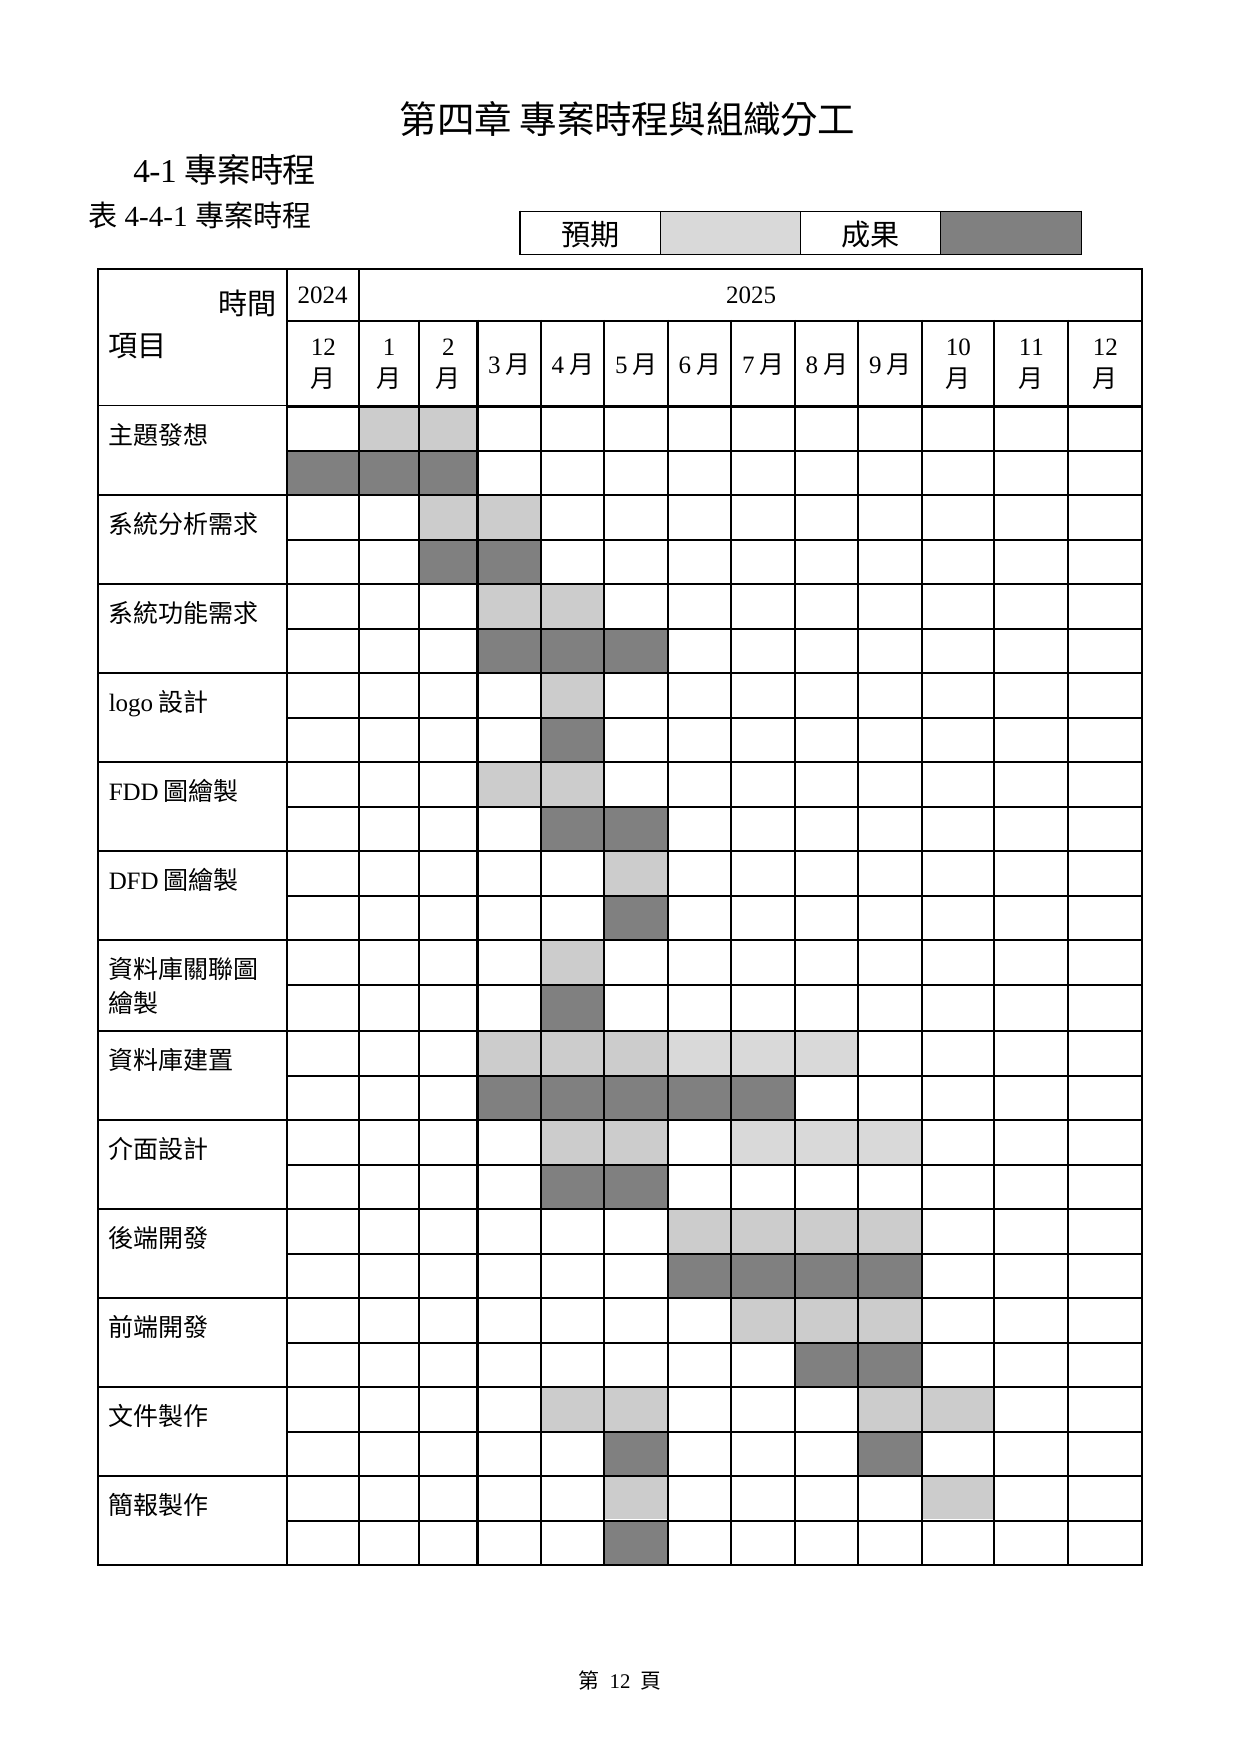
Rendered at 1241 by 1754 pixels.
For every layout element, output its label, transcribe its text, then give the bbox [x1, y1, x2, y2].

table_cell [995, 585, 1067, 628]
table_cell 8月 [796, 322, 857, 405]
table_cell [669, 1210, 730, 1253]
table_cell [1069, 1433, 1141, 1475]
table_cell [669, 763, 730, 806]
table_cell [479, 1032, 540, 1075]
table_cell [420, 1255, 476, 1297]
table_cell [732, 585, 794, 628]
table_cell [360, 1255, 418, 1297]
table_cell [923, 408, 993, 450]
table_cell [923, 1344, 993, 1386]
table_cell [605, 1077, 667, 1119]
table_cell [796, 1210, 857, 1253]
table_cell [1069, 941, 1141, 984]
table_cell 介面設計 [99, 1121, 286, 1208]
table_cell [360, 808, 418, 850]
table_cell [420, 808, 476, 850]
table_cell [859, 1344, 921, 1386]
table_cell [420, 1433, 476, 1475]
table_cell [796, 496, 857, 539]
table_cell [732, 452, 794, 494]
table_cell [605, 719, 667, 761]
table_cell [479, 763, 540, 806]
table_cell [605, 1433, 667, 1475]
table_cell [542, 941, 603, 984]
table_cell [479, 1166, 540, 1208]
table_cell [923, 986, 993, 1030]
table_cell [605, 763, 667, 806]
table_cell 12月 [1069, 322, 1141, 405]
table_cell [796, 941, 857, 984]
table_cell [288, 1166, 358, 1208]
table_cell [669, 408, 730, 450]
table_cell [420, 1077, 476, 1119]
table_cell [360, 719, 418, 761]
table_cell [669, 1477, 730, 1519]
table_header [661, 212, 800, 254]
table_cell [923, 852, 993, 895]
table_cell [669, 496, 730, 539]
table_cell [669, 674, 730, 717]
table_cell [1069, 1032, 1141, 1075]
table_cell [479, 674, 540, 717]
subtitle 4-1 專案時程 [133, 144, 1152, 192]
table_cell [923, 496, 993, 539]
table_cell [732, 1255, 794, 1297]
table_cell [288, 808, 358, 850]
table_cell [796, 1166, 857, 1208]
table_cell [732, 1299, 794, 1342]
table_cell [859, 808, 921, 850]
table_cell [479, 408, 540, 450]
table_cell FDD圖繪製 [99, 763, 286, 850]
table_cell [669, 1032, 730, 1075]
table_cell [1069, 852, 1141, 895]
table_cell [360, 1166, 418, 1208]
table_cell [995, 941, 1067, 984]
table_cell [605, 897, 667, 939]
table_cell [732, 1077, 794, 1119]
table_cell [1069, 1255, 1141, 1297]
table_cell [1069, 674, 1141, 717]
table_header 2024 [288, 270, 358, 320]
table_cell [923, 941, 993, 984]
table_cell [796, 408, 857, 450]
table_cell [669, 452, 730, 494]
table_cell [859, 585, 921, 628]
table_cell [542, 541, 603, 583]
table_cell [288, 1121, 358, 1164]
table_cell [605, 408, 667, 450]
table_cell [542, 763, 603, 806]
table_cell [796, 1032, 857, 1075]
table_cell [542, 496, 603, 539]
table_cell [732, 1210, 794, 1253]
table_header 預期 [521, 212, 660, 254]
table_cell [995, 1077, 1067, 1119]
table_cell [542, 674, 603, 717]
table_cell [479, 1522, 540, 1564]
table_cell [542, 408, 603, 450]
table_cell [1069, 1121, 1141, 1164]
table_cell [732, 897, 794, 939]
table_cell [605, 541, 667, 583]
table_cell [859, 1121, 921, 1164]
table_cell 2月 [420, 322, 476, 405]
text 表 4-4-1 專案時程 [89, 192, 1152, 234]
table_cell [1069, 719, 1141, 761]
table_cell [288, 408, 358, 450]
table_cell [605, 674, 667, 717]
table_cell [1069, 808, 1141, 850]
table_cell [669, 1166, 730, 1208]
table_cell [1069, 541, 1141, 583]
table_cell [479, 897, 540, 939]
table_cell [479, 1344, 540, 1386]
table_cell [420, 674, 476, 717]
table_cell [1069, 1166, 1141, 1208]
table_cell [995, 630, 1067, 672]
table_cell [923, 674, 993, 717]
table_cell [995, 1166, 1067, 1208]
table_cell 9月 [859, 322, 921, 405]
table_cell [859, 408, 921, 450]
table_cell [420, 1477, 476, 1519]
table_cell [669, 1299, 730, 1342]
table_cell [669, 1388, 730, 1431]
table_cell [732, 1166, 794, 1208]
table_cell [859, 496, 921, 539]
table_cell [923, 1433, 993, 1475]
table_cell [859, 674, 921, 717]
table_cell [479, 496, 540, 539]
table_cell [360, 897, 418, 939]
table_cell [995, 1433, 1067, 1475]
table_cell [288, 1433, 358, 1475]
table_cell [796, 852, 857, 895]
table_cell [605, 941, 667, 984]
table_cell [542, 1166, 603, 1208]
table_cell [859, 1032, 921, 1075]
table_cell [420, 452, 476, 494]
table_cell [542, 1522, 603, 1564]
table_cell [288, 1477, 358, 1519]
table_cell [288, 852, 358, 895]
table_cell 文件製作 [99, 1388, 286, 1475]
table_cell [859, 719, 921, 761]
table_cell [796, 719, 857, 761]
table_cell [1069, 1210, 1141, 1253]
table_cell [995, 808, 1067, 850]
table_cell [542, 808, 603, 850]
table_cell [796, 541, 857, 583]
table_cell [605, 986, 667, 1030]
table_cell [420, 986, 476, 1030]
table_cell [360, 1388, 418, 1431]
table_cell [669, 630, 730, 672]
table_cell [923, 1299, 993, 1342]
table_header 成果 [801, 212, 940, 254]
table_cell [479, 630, 540, 672]
table_cell [923, 1121, 993, 1164]
table_cell [360, 1210, 418, 1253]
table_cell [669, 719, 730, 761]
table_cell [479, 541, 540, 583]
table_cell [542, 897, 603, 939]
table_cell [542, 1032, 603, 1075]
table_cell [420, 852, 476, 895]
table_cell [605, 585, 667, 628]
table_cell [479, 1388, 540, 1431]
table_cell [669, 1344, 730, 1386]
table_cell [420, 1522, 476, 1564]
table_cell [995, 852, 1067, 895]
table_cell [796, 452, 857, 494]
table_cell [479, 719, 540, 761]
table_cell [732, 763, 794, 806]
table_cell [995, 1255, 1067, 1297]
table_cell [479, 1077, 540, 1119]
table_cell [859, 1077, 921, 1119]
table_cell [859, 941, 921, 984]
table_cell 11月 [995, 322, 1067, 405]
table_cell [542, 1121, 603, 1164]
table_cell [420, 1210, 476, 1253]
table_cell [796, 1255, 857, 1297]
table_cell [479, 585, 540, 628]
table_cell [995, 1210, 1067, 1253]
table_cell [479, 1210, 540, 1253]
table_cell [923, 808, 993, 850]
table_cell [420, 719, 476, 761]
table_cell [605, 1210, 667, 1253]
table_cell [542, 719, 603, 761]
table_cell [732, 941, 794, 984]
table_cell [995, 1477, 1067, 1519]
table_cell [859, 630, 921, 672]
table_cell [288, 585, 358, 628]
table_cell 5月 [605, 322, 667, 405]
table_cell [859, 1388, 921, 1431]
table_header [941, 212, 1081, 254]
table_cell [923, 1166, 993, 1208]
table_cell [859, 1255, 921, 1297]
table_cell [420, 1121, 476, 1164]
table_cell [479, 1477, 540, 1519]
table_cell [1069, 630, 1141, 672]
table_cell [288, 1388, 358, 1431]
table_cell [360, 1522, 418, 1564]
table_cell [1069, 1299, 1141, 1342]
table_cell [288, 452, 358, 494]
table_header 時間 項目 [99, 270, 286, 405]
table_cell [995, 1522, 1067, 1564]
table_cell [732, 986, 794, 1030]
table_cell [542, 1210, 603, 1253]
table_cell [796, 1522, 857, 1564]
table_cell [732, 541, 794, 583]
table_cell [288, 1077, 358, 1119]
subtitle 第四章 專案時程與組織分工 [103, 90, 1152, 144]
table_cell [732, 808, 794, 850]
table_cell [605, 1255, 667, 1297]
table_cell 10月 [923, 322, 993, 405]
table_cell [669, 1121, 730, 1164]
table_cell [995, 897, 1067, 939]
table_cell [796, 674, 857, 717]
table_cell [1069, 408, 1141, 450]
table_cell [732, 1433, 794, 1475]
table_cell [923, 585, 993, 628]
table_cell [859, 1299, 921, 1342]
table_cell [360, 1121, 418, 1164]
table_cell [420, 541, 476, 583]
table_cell [732, 1032, 794, 1075]
table_header 2025 [360, 270, 1141, 320]
table_cell [859, 763, 921, 806]
table_cell [420, 1344, 476, 1386]
table_cell [605, 1522, 667, 1564]
table_cell [995, 541, 1067, 583]
table_cell [542, 1477, 603, 1519]
table_cell [420, 585, 476, 628]
table_cell [542, 1344, 603, 1386]
table_cell [479, 852, 540, 895]
table_cell [732, 1388, 794, 1431]
table_cell [420, 408, 476, 450]
table_cell [796, 1477, 857, 1519]
table_cell [288, 630, 358, 672]
table_cell [605, 808, 667, 850]
table_cell [796, 1121, 857, 1164]
table_cell [796, 763, 857, 806]
table_cell [360, 630, 418, 672]
table_cell [859, 452, 921, 494]
table_cell [1069, 897, 1141, 939]
table_cell [360, 674, 418, 717]
table_cell [732, 408, 794, 450]
table_cell [360, 1032, 418, 1075]
table_cell [420, 630, 476, 672]
table_cell 7月 [732, 322, 794, 405]
table_cell [923, 1477, 993, 1519]
table_cell [360, 408, 418, 450]
table_cell [923, 1077, 993, 1119]
table_cell [923, 1522, 993, 1564]
table_cell [360, 941, 418, 984]
table_cell [923, 1388, 993, 1431]
table_cell [669, 585, 730, 628]
table_cell [669, 897, 730, 939]
table_cell [360, 1299, 418, 1342]
table_cell [360, 986, 418, 1030]
table_cell [360, 452, 418, 494]
table_cell [360, 496, 418, 539]
table_cell [479, 1433, 540, 1475]
table_cell [605, 496, 667, 539]
table_cell [479, 941, 540, 984]
table_cell [923, 630, 993, 672]
table_cell 12月 [288, 322, 358, 405]
table_cell [995, 1388, 1067, 1431]
table_cell [859, 1166, 921, 1208]
table_cell [288, 941, 358, 984]
table_cell [669, 1433, 730, 1475]
table_cell [796, 585, 857, 628]
table_cell 1月 [360, 322, 418, 405]
table_cell [288, 719, 358, 761]
table_cell [288, 674, 358, 717]
table_cell [360, 1344, 418, 1386]
table_cell [669, 541, 730, 583]
table_cell [605, 1344, 667, 1386]
table_cell [360, 541, 418, 583]
table_cell [669, 808, 730, 850]
table_cell [1069, 1388, 1141, 1431]
table_cell [995, 1032, 1067, 1075]
table_cell [288, 1255, 358, 1297]
table_cell [1069, 763, 1141, 806]
table_cell [995, 719, 1067, 761]
table_cell [995, 674, 1067, 717]
table_cell [732, 496, 794, 539]
table_cell 後端開發 [99, 1210, 286, 1297]
table_cell [288, 1344, 358, 1386]
table_cell [1069, 1522, 1141, 1564]
table_cell [1069, 986, 1141, 1030]
table_cell [360, 852, 418, 895]
table_cell [859, 1522, 921, 1564]
table_cell 主題發想 [99, 406, 286, 494]
table_cell [360, 1077, 418, 1119]
table_cell [995, 452, 1067, 494]
table_cell [732, 852, 794, 895]
table_cell [479, 452, 540, 494]
table_cell 前端開發 [99, 1299, 286, 1386]
table_cell [859, 1210, 921, 1253]
table_cell [288, 1032, 358, 1075]
table_cell [288, 763, 358, 806]
table_cell [859, 986, 921, 1030]
table_cell [420, 1299, 476, 1342]
table_cell [669, 941, 730, 984]
table_cell 資料庫關聯圖繪製 [99, 941, 286, 1030]
table_cell [542, 986, 603, 1030]
table_cell [360, 585, 418, 628]
table_cell [796, 1299, 857, 1342]
table_cell [669, 1255, 730, 1297]
table_cell [605, 1121, 667, 1164]
table_cell [360, 1477, 418, 1519]
table_cell [669, 1522, 730, 1564]
table_cell [605, 1032, 667, 1075]
table_cell logo設計 [99, 674, 286, 761]
table_cell [479, 1121, 540, 1164]
table_cell [605, 1388, 667, 1431]
table_cell [288, 1210, 358, 1253]
table_cell [479, 808, 540, 850]
table_cell [420, 1388, 476, 1431]
table_cell [732, 1477, 794, 1519]
table_cell [420, 763, 476, 806]
table_cell [605, 1477, 667, 1519]
table_cell 系統分析需求 [99, 496, 286, 583]
table_cell [288, 1522, 358, 1564]
table_cell [796, 986, 857, 1030]
table_cell [995, 986, 1067, 1030]
table_cell [732, 1344, 794, 1386]
table_cell [479, 1255, 540, 1297]
table_cell [923, 452, 993, 494]
table_cell [732, 1121, 794, 1164]
table_cell [1069, 452, 1141, 494]
table_cell [288, 541, 358, 583]
table_cell [479, 986, 540, 1030]
table_cell [796, 630, 857, 672]
table_cell 3月 [479, 322, 540, 405]
table_cell [542, 1255, 603, 1297]
table_cell [995, 1344, 1067, 1386]
table_cell [605, 630, 667, 672]
table_cell [542, 852, 603, 895]
table_cell 資料庫建置 [99, 1032, 286, 1119]
table_cell [1069, 1344, 1141, 1386]
table_cell [360, 763, 418, 806]
table_cell [360, 1433, 418, 1475]
table_cell [542, 585, 603, 628]
table_cell [1069, 496, 1141, 539]
table_cell [923, 1210, 993, 1253]
table_cell [1069, 1477, 1141, 1519]
table_cell [542, 1433, 603, 1475]
table_cell [923, 763, 993, 806]
table_cell [859, 1477, 921, 1519]
table_cell [605, 1299, 667, 1342]
table_cell [923, 1032, 993, 1075]
table_cell [732, 719, 794, 761]
table_cell [605, 852, 667, 895]
table_cell 系統功能需求 [99, 585, 286, 672]
table_cell [542, 1388, 603, 1431]
table_cell [288, 496, 358, 539]
table_cell [995, 1121, 1067, 1164]
table_cell [669, 852, 730, 895]
table_cell [288, 986, 358, 1030]
table_cell [288, 897, 358, 939]
table_cell [732, 1522, 794, 1564]
table_cell [796, 897, 857, 939]
table_cell [995, 496, 1067, 539]
table_cell [923, 1255, 993, 1297]
table_cell [859, 1433, 921, 1475]
table_cell [1069, 1077, 1141, 1119]
table_cell [796, 1433, 857, 1475]
table_cell [995, 1299, 1067, 1342]
table_cell [605, 452, 667, 494]
table_cell [420, 1166, 476, 1208]
table_cell [923, 897, 993, 939]
table_cell [859, 897, 921, 939]
table_cell [995, 763, 1067, 806]
table_cell [923, 541, 993, 583]
table_cell 4月 [542, 322, 603, 405]
table_cell 簡報製作 [99, 1477, 286, 1564]
table_cell [1069, 585, 1141, 628]
table_cell [859, 852, 921, 895]
table_cell [995, 408, 1067, 450]
table_cell [796, 1344, 857, 1386]
table_cell [420, 941, 476, 984]
table_cell [479, 1299, 540, 1342]
table_cell [420, 1032, 476, 1075]
table_cell [796, 1388, 857, 1431]
table_cell [732, 630, 794, 672]
table_cell [732, 674, 794, 717]
table_cell [288, 1299, 358, 1342]
table_cell [420, 897, 476, 939]
table_cell [605, 1166, 667, 1208]
table_cell [542, 452, 603, 494]
table_cell DFD圖繪製 [99, 852, 286, 939]
table_cell [796, 1077, 857, 1119]
table_cell [669, 1077, 730, 1119]
table_cell [542, 1077, 603, 1119]
table_cell [420, 496, 476, 539]
table_cell [542, 630, 603, 672]
table_cell [796, 808, 857, 850]
table_cell [669, 986, 730, 1030]
table_cell [542, 1299, 603, 1342]
table_cell [923, 719, 993, 761]
table_cell [859, 541, 921, 583]
table_cell 6月 [669, 322, 730, 405]
